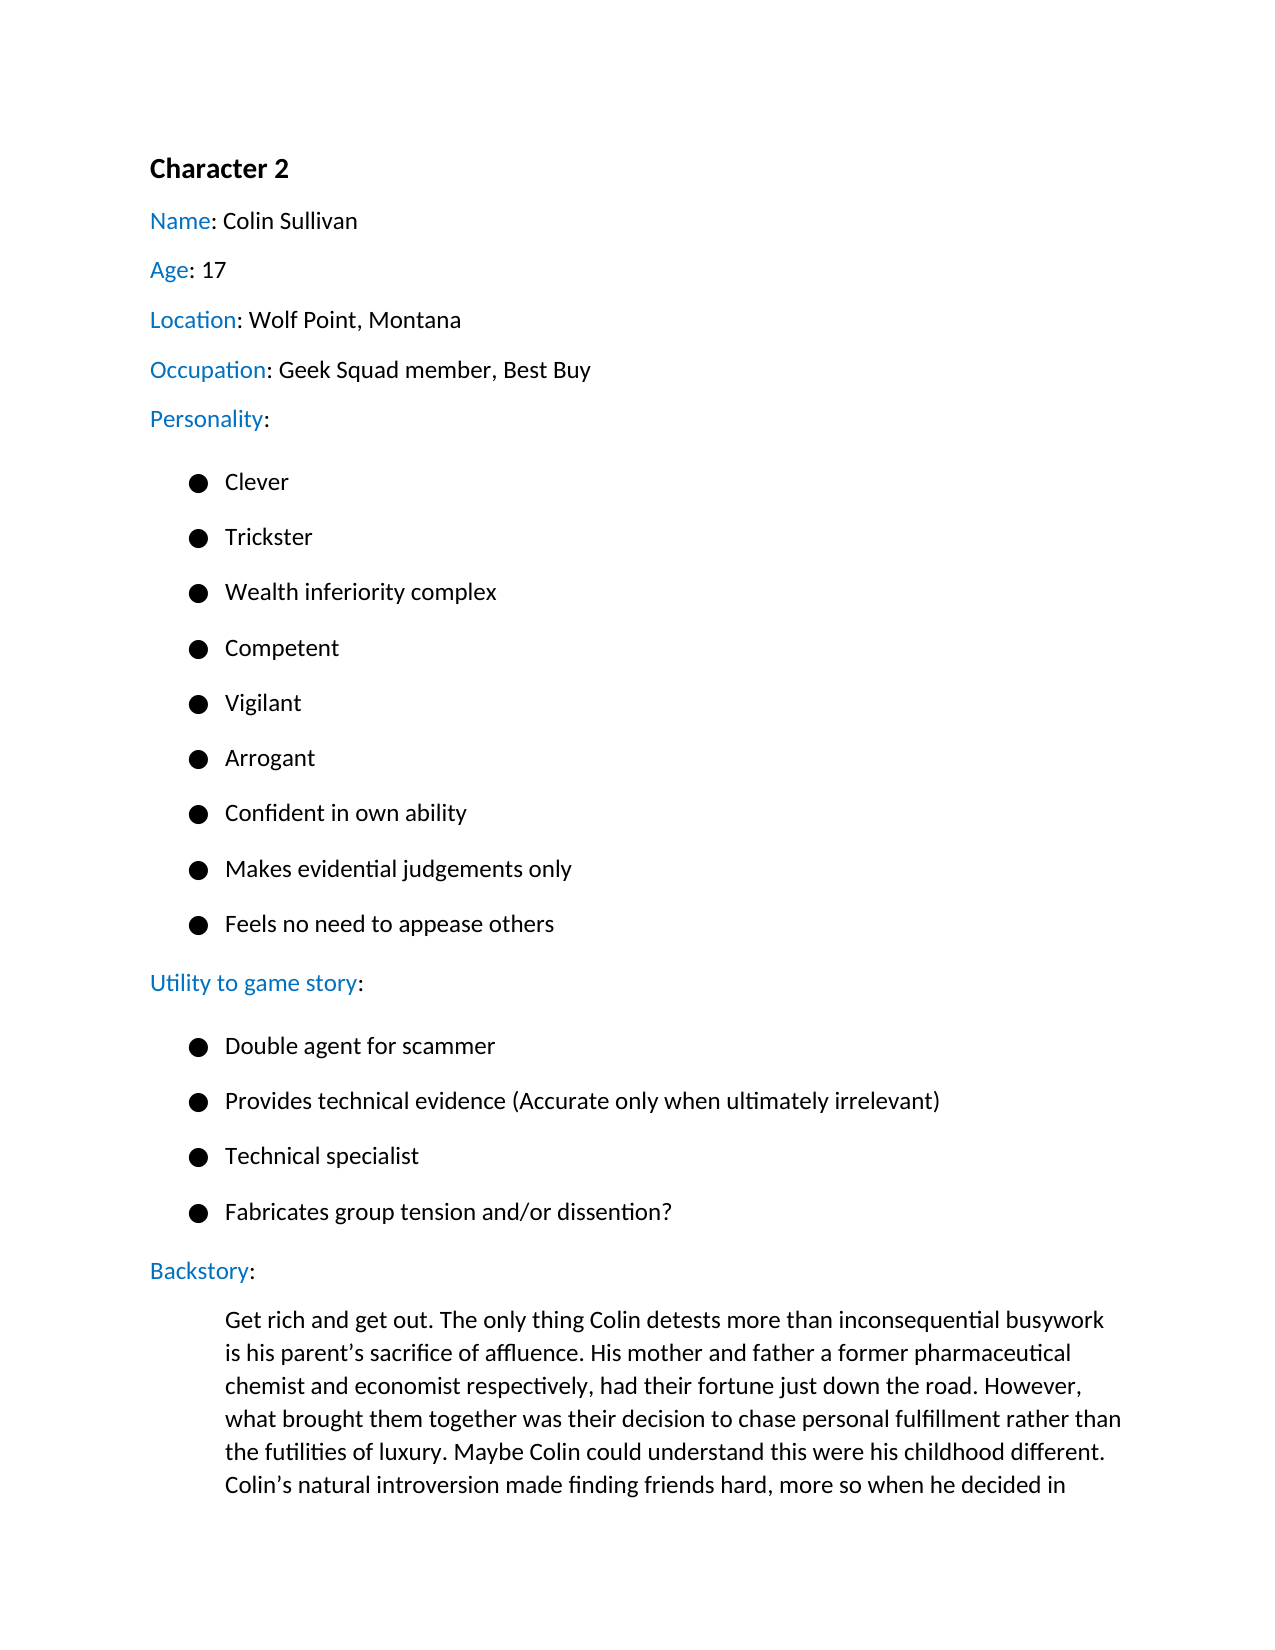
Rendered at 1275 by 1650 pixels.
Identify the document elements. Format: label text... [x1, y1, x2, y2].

text Utility to game story: [150, 967, 1125, 998]
text Location: Wolf Point, Montana [150, 304, 1125, 335]
list Competent [187, 619, 1125, 670]
list Fabricates group tension and/or dissention? [187, 1183, 1125, 1234]
list Trickster [187, 508, 1125, 559]
text Personality: [150, 403, 1125, 434]
text Backstory: [150, 1255, 1125, 1286]
text Name: Colin Sullivan [150, 205, 1125, 236]
list Feels no need to appease others [187, 896, 1125, 947]
list Clever [187, 453, 1125, 504]
list Confident in own ability [187, 785, 1125, 836]
text Age: 17 [150, 255, 1125, 285]
list Technical specialist [187, 1128, 1125, 1179]
list Double agent for scammer [187, 1017, 1125, 1068]
list Wealth inferiority complex [187, 564, 1125, 615]
list Provides technical evidence (Accurate only when ultimately irrelevant) [187, 1072, 1125, 1124]
list Makes evidential judgements only [187, 840, 1125, 891]
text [225, 1304, 1125, 1500]
list Vigilant [187, 674, 1125, 726]
list Arrogant [187, 729, 1125, 781]
text Character 2 [150, 150, 1125, 186]
text Occupation: Geek Squad member, Best Buy [150, 354, 1125, 384]
